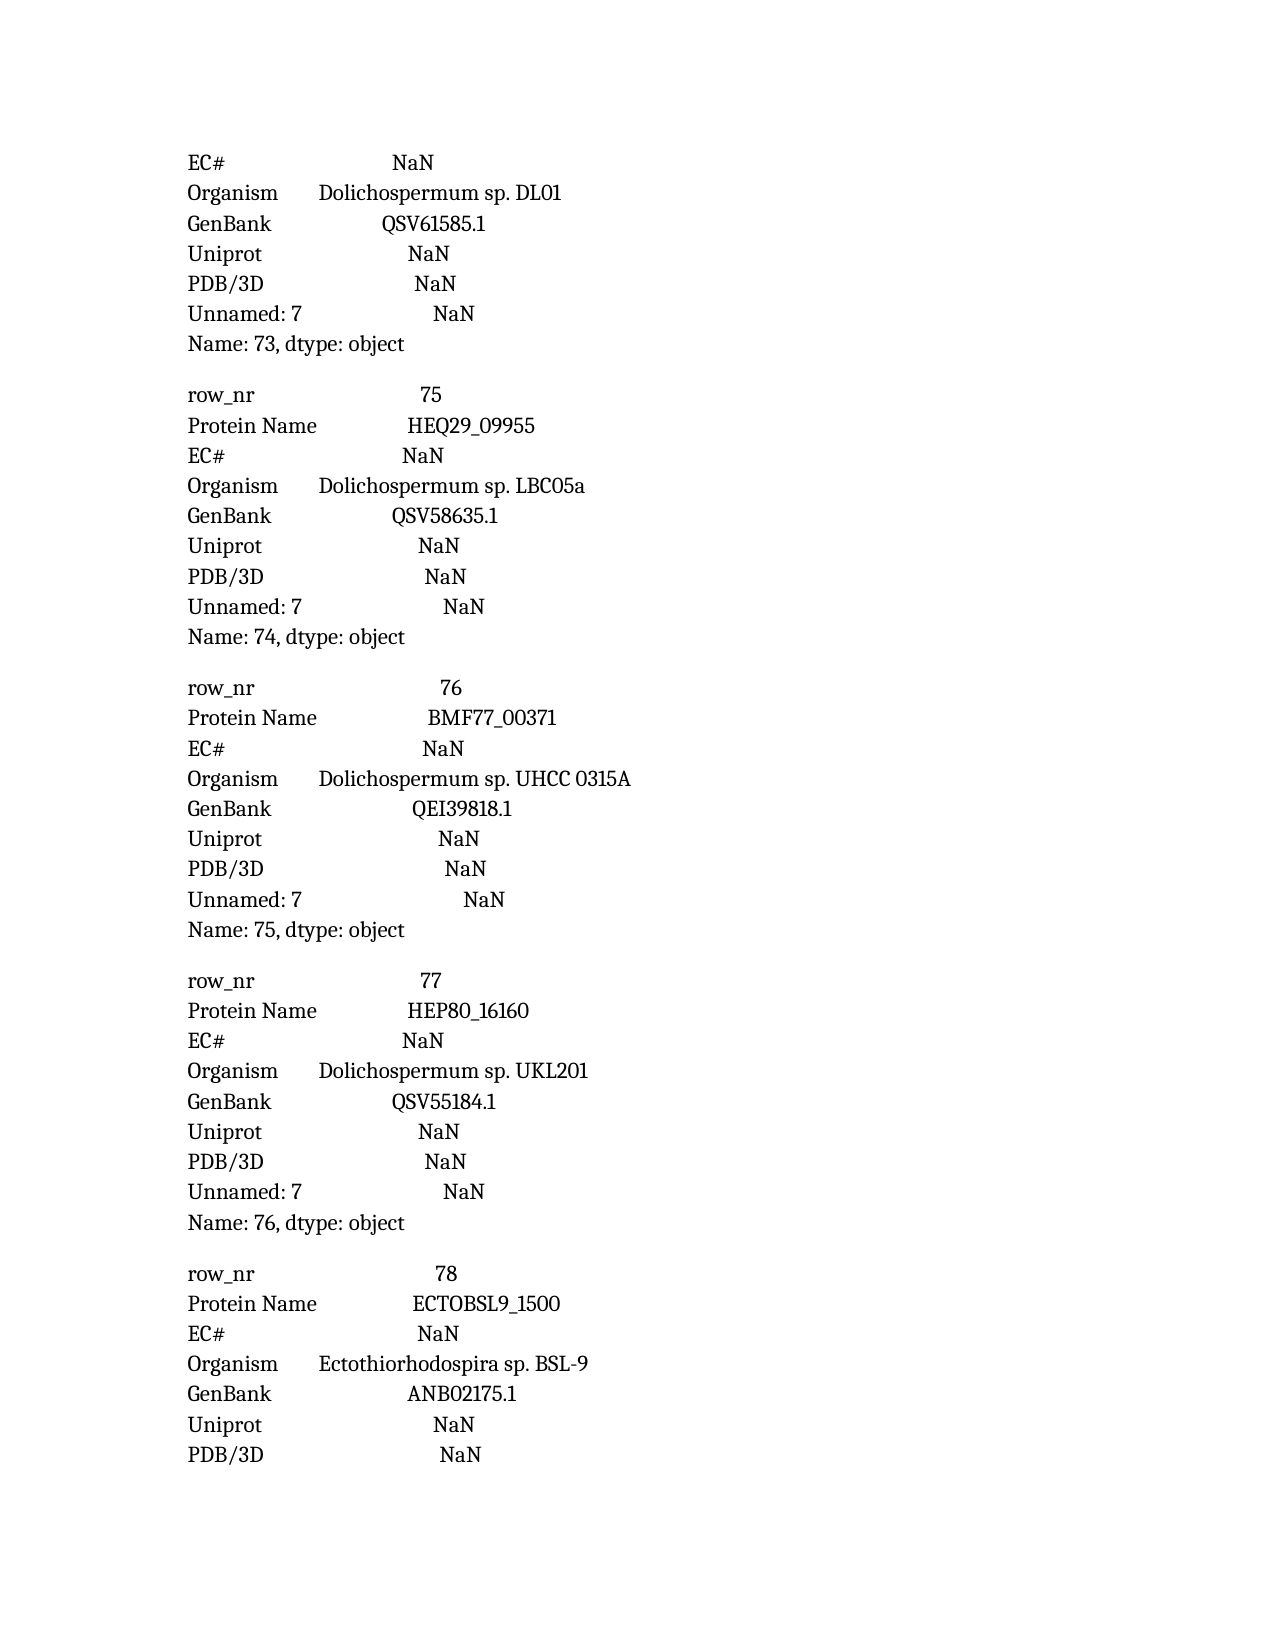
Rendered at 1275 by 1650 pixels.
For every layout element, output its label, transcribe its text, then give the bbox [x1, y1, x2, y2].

text row_nr 76 Protein Name BMF77_00371 EC# NaN Organism Dolichospermum sp. UHCC 0315A GenBank QEI39818.1 Uniprot NaN PDB/3D NaN Unnamed: 7 NaN Name: 75, dtype: object [187, 675, 1087, 943]
text row_nr 75 Protein Name HEQ29_09955 EC# NaN Organism Dolichospermum sp. LBC05a GenBank QSV58635.1 Uniprot NaN PDB/3D NaN Unnamed: 7 NaN Name: 74, dtype: object [187, 382, 1087, 650]
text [187, 150, 1087, 358]
text row_nr 77 Protein Name HEP80_16160 EC# NaN Organism Dolichospermum sp. UKL201 GenBank QSV55184.1 Uniprot NaN PDB/3D NaN Unnamed: 7 NaN Name: 76, dtype: object [187, 968, 1087, 1236]
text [187, 1260, 1087, 1468]
